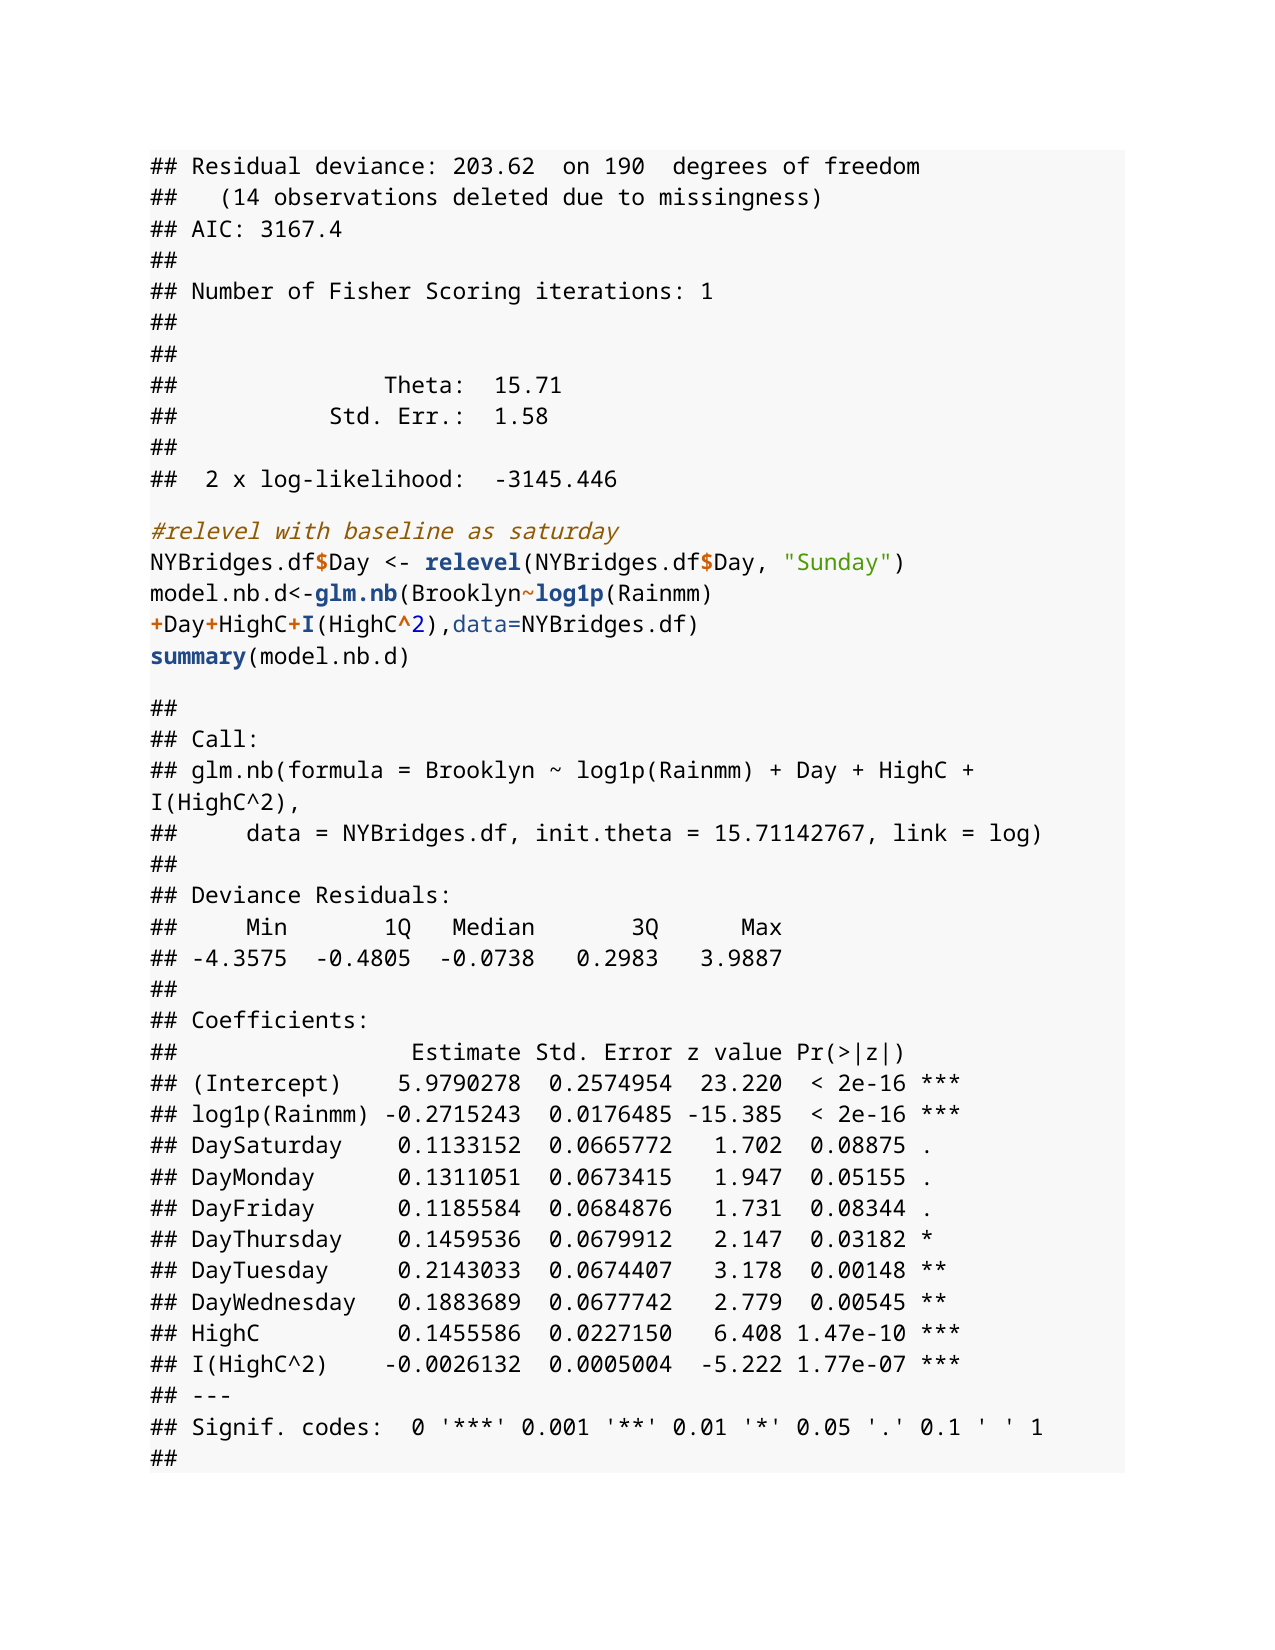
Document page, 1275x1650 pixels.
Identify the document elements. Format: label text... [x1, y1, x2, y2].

text #relevel with baseline as saturday NYBridges.df$Day <- relevel(NYBridges.df$Day, "Sunday") model.nb.d<-glm.nb(Brooklyn~log1p(Rainmm)+Day+HighC+I(HighC^2),data=NYBridges.df) summary(model.nb.d) [150, 514, 1125, 671]
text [150, 692, 1125, 1473]
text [150, 150, 1125, 494]
